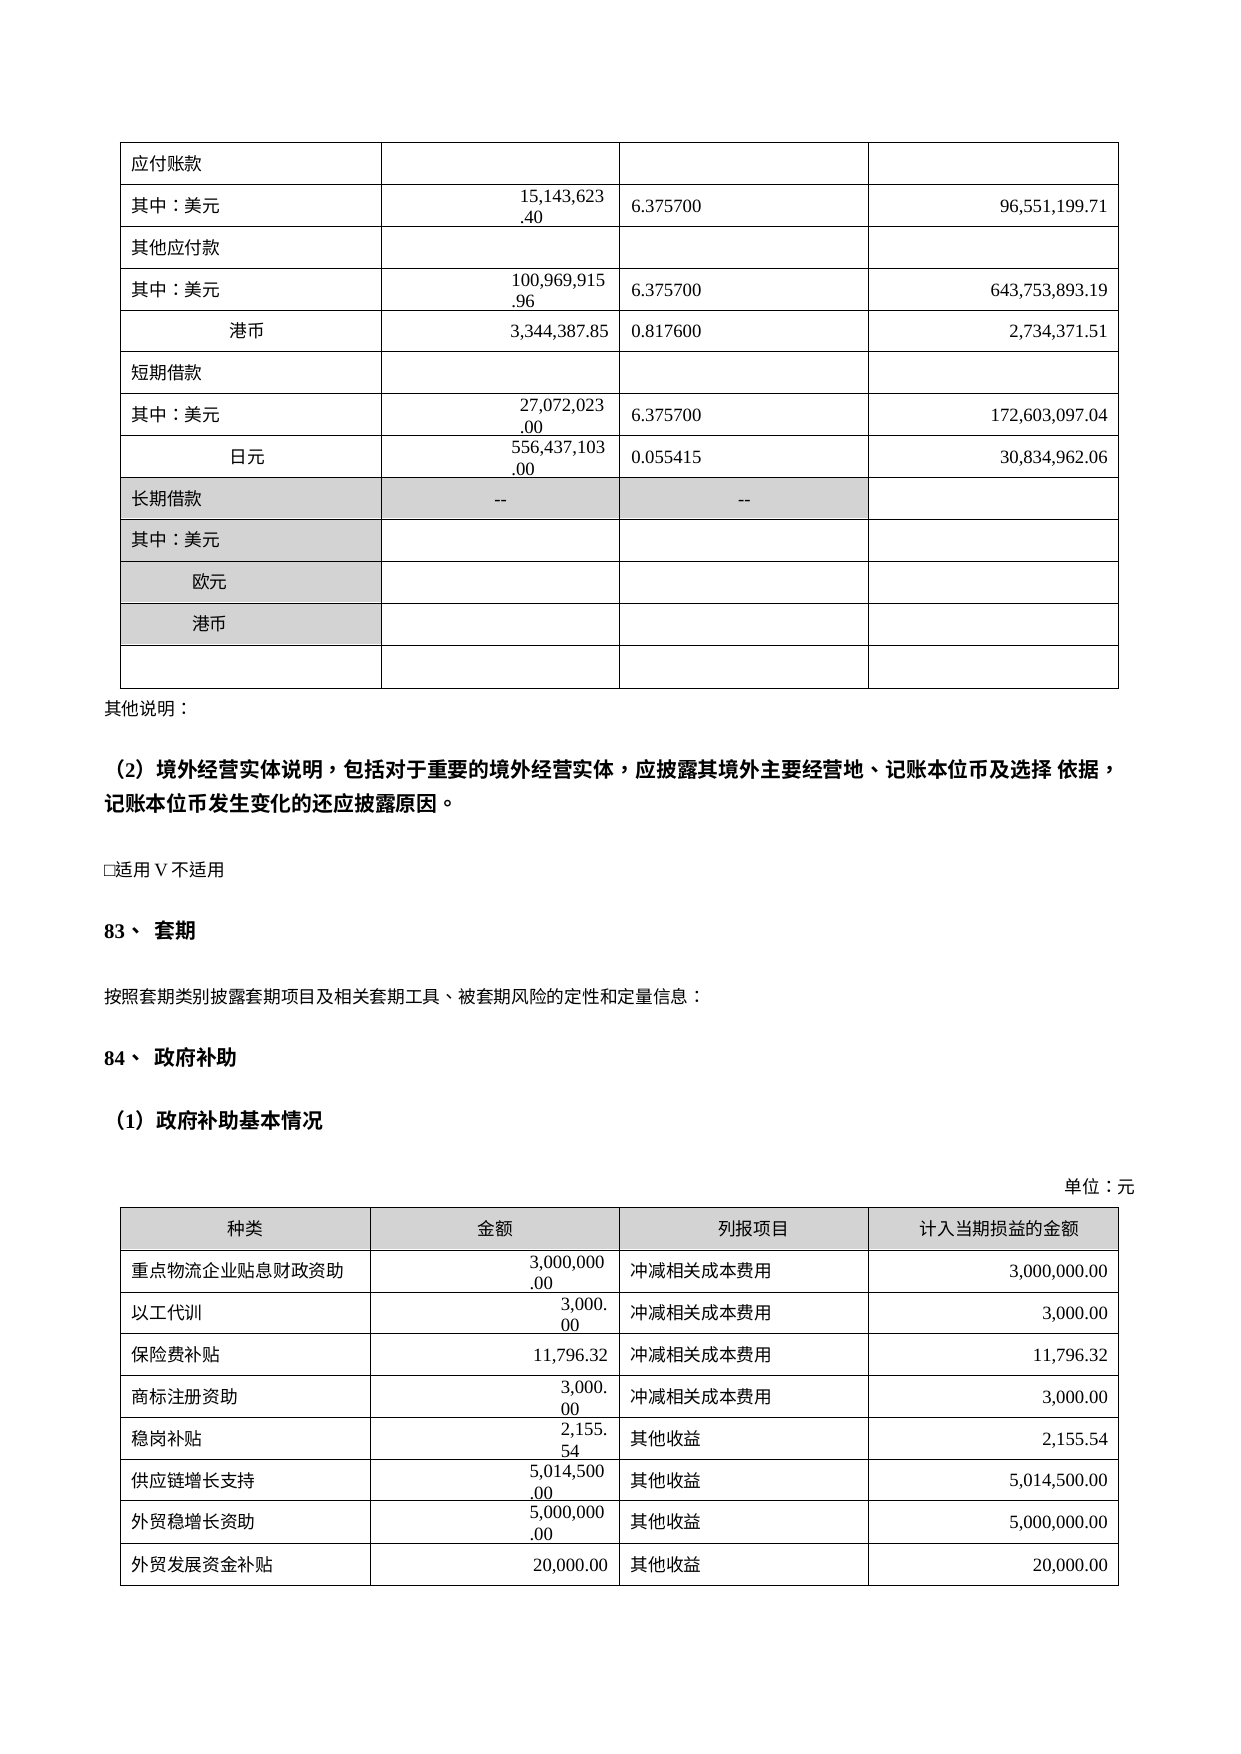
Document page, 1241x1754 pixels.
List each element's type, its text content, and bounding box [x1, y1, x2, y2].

subtitle （1）政府补助基本情况 [104, 1101, 1135, 1135]
text 单位：元 [104, 1174, 1135, 1199]
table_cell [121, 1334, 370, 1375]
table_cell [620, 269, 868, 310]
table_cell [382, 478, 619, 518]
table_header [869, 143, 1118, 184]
text □适用V不适用 [104, 858, 1135, 882]
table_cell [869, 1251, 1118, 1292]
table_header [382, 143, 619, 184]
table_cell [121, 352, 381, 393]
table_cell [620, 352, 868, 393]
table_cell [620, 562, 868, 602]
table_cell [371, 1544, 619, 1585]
subtitle （2）境外经营实体说明，包括对于重要的境外经营实体，应披露其境外主要经营地、记账本位币及选择 依据，记账本位币发生变化的还应披露原因。 [104, 750, 1135, 818]
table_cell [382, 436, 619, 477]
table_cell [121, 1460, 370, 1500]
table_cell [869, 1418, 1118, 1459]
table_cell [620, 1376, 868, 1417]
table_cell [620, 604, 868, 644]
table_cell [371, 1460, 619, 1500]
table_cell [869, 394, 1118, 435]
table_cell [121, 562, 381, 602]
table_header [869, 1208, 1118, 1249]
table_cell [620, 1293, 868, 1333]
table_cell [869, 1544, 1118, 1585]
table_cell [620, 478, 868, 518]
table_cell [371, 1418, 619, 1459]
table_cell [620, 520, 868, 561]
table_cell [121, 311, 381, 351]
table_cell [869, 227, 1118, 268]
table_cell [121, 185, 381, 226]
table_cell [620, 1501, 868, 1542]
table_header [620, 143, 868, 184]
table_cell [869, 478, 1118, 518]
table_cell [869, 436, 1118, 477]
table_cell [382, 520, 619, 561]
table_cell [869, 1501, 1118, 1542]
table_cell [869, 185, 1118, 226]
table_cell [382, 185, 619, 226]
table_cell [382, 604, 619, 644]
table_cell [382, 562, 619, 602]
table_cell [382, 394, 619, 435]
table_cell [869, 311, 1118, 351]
subtitle 83、 套期 [104, 911, 1135, 945]
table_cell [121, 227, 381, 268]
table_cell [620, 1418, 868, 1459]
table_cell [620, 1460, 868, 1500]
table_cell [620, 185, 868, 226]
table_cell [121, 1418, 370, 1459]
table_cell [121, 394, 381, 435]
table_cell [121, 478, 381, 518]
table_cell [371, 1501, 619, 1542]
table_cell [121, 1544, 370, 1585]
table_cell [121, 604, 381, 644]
text 其他说明： [104, 697, 1135, 721]
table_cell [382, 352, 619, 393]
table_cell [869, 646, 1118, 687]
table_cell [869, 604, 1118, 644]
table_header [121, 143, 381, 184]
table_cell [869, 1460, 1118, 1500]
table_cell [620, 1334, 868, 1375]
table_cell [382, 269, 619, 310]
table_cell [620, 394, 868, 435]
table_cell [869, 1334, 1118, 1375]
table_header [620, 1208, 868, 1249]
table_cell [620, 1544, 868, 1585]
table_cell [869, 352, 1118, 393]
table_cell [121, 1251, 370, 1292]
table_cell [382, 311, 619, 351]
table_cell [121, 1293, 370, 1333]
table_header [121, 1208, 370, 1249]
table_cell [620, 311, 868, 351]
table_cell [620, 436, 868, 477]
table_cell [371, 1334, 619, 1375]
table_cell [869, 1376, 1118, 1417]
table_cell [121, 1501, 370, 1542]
subtitle 84、 政府补助 [104, 1038, 1135, 1072]
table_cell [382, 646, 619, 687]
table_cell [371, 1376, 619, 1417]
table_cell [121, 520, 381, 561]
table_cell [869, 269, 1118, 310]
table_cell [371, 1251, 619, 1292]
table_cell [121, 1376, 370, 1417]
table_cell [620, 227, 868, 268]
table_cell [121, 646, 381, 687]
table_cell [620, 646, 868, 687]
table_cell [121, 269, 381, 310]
text 按照套期类别披露套期项目及相关套期工具、被套期风险的定性和定量信息： [104, 984, 1135, 1009]
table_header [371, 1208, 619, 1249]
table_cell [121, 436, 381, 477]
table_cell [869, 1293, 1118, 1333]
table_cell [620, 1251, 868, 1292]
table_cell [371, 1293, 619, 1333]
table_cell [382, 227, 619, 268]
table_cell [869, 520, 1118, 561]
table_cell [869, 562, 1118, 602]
